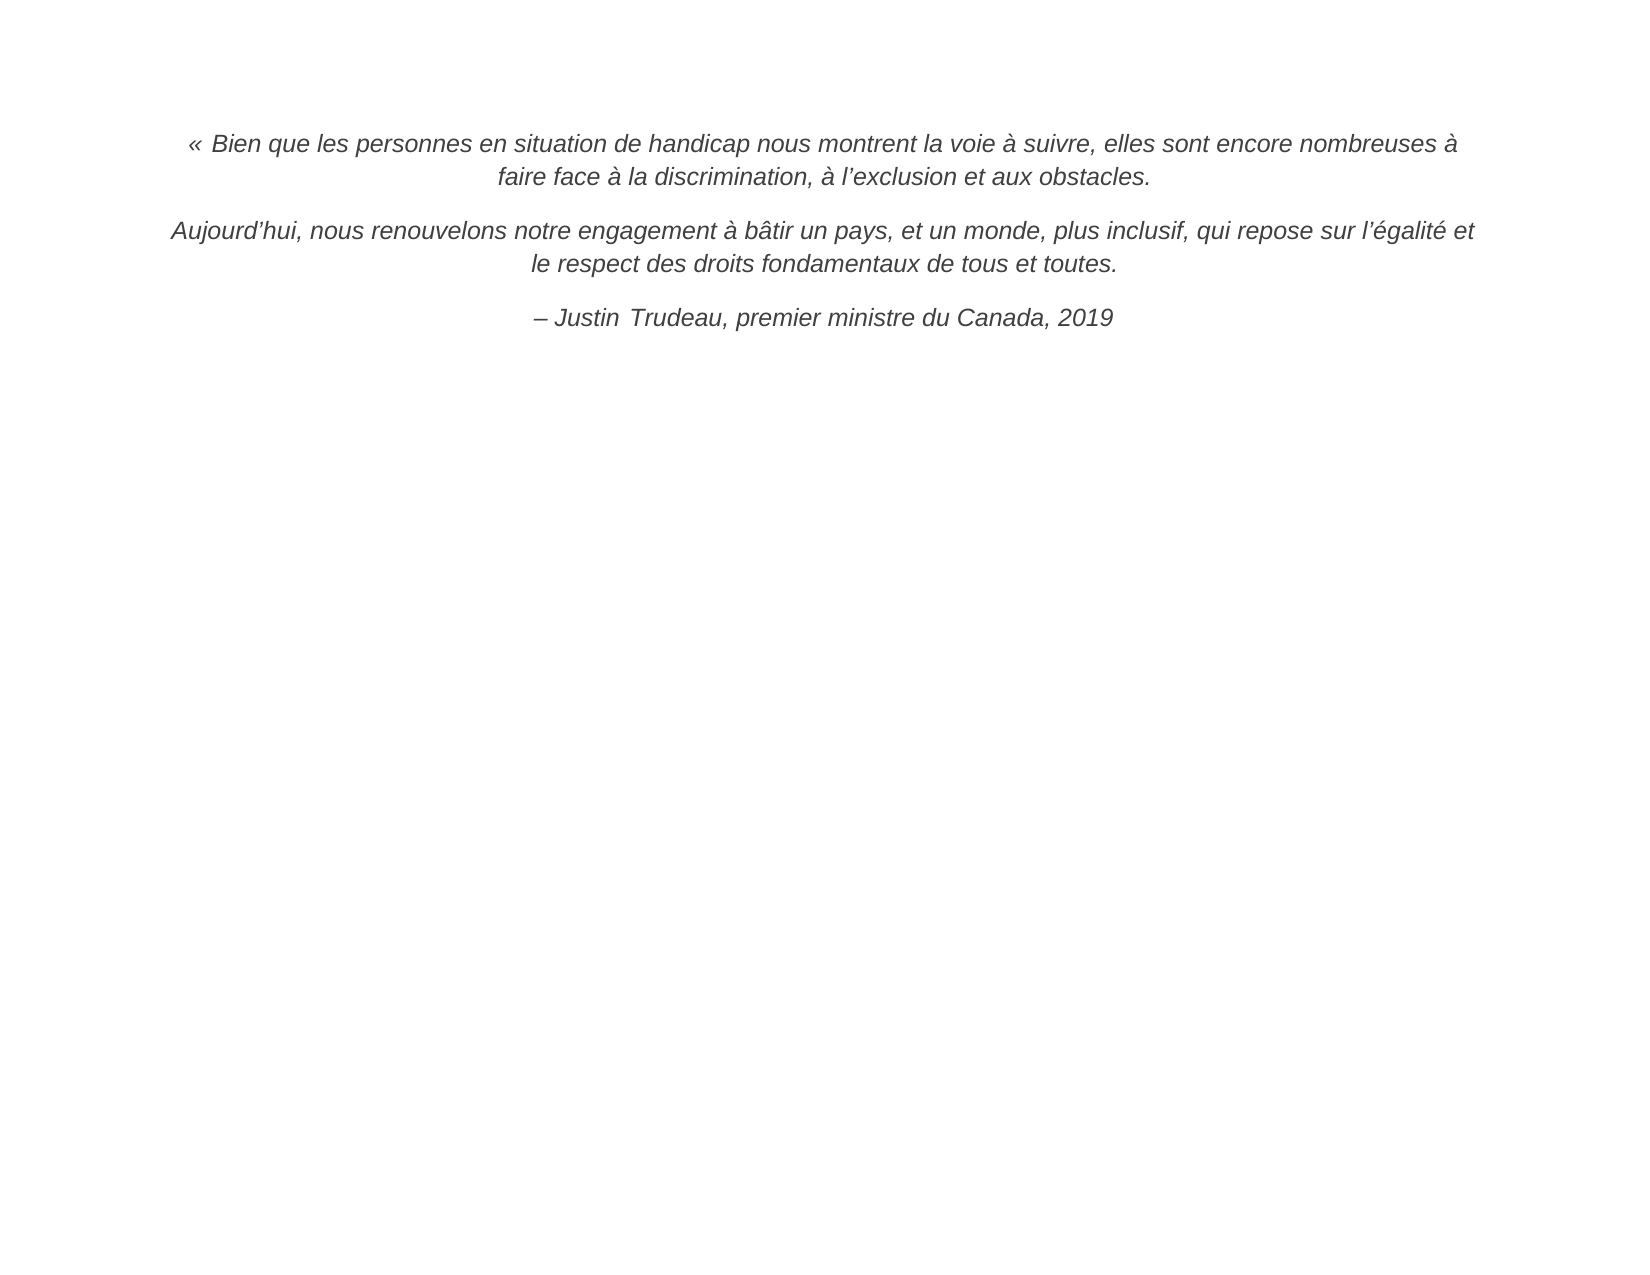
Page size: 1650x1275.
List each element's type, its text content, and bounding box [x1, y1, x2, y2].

text Aujourd’hui, nous renouvelons notre engagement à bâtir un pays, et un monde, plus inclusif, qui repose sur l’égalité et le respect des droits fondamentaux de tous et toutes. [165, 216, 1485, 277]
text « Bien que les personnes en situation de handicap nous montrent la voie à suivre, elles sont encore nombreuses à faire face à la discrimination, à l’exclusion et aux obstacles. [165, 129, 1485, 191]
text – Justin Trudeau, premier ministre du Canada, 2019 [165, 303, 1485, 331]
